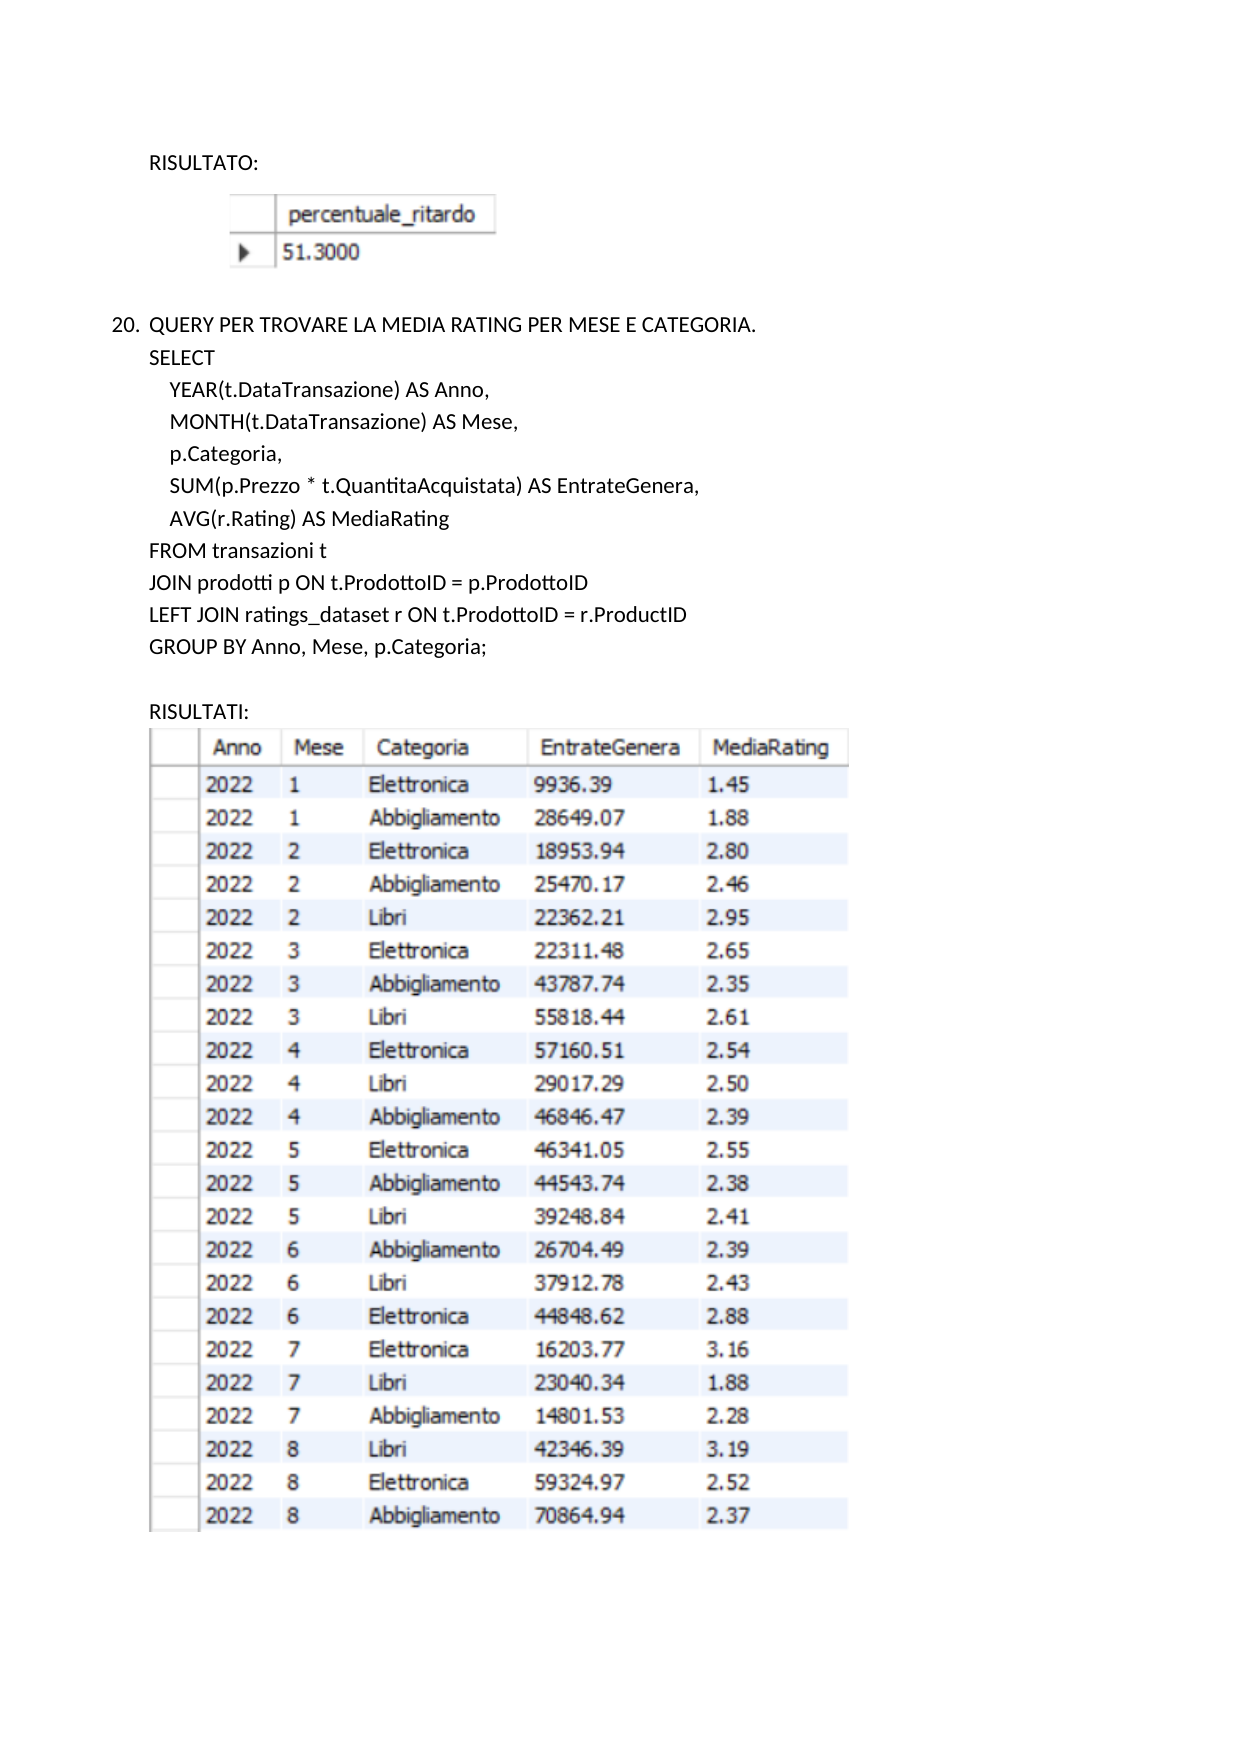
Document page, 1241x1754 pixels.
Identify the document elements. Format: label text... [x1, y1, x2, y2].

list p.Categoria, [149, 439, 1122, 467]
list RISULTATO: [149, 148, 1122, 176]
list QUERY PER TROVARE LA MEDIA RATING PER MESE E CATEGORIA. [111, 311, 1122, 338]
list MONTH(t.DataTransazione) AS Mese, [149, 407, 1122, 435]
list GROUP BY Anno, Mese, p.Categoria; [149, 632, 1122, 660]
picture [229, 194, 497, 275]
list FROM transazioni t [149, 536, 1122, 564]
list RISULTATI: [149, 697, 1122, 725]
list SELECT [149, 343, 1122, 371]
list AVG(r.Rating) AS MediaRating [149, 504, 1122, 532]
list JOIN prodotti p ON t.ProdottoID = p.ProdottoID [149, 568, 1122, 596]
picture [148, 728, 849, 1532]
list LEFT JOIN ratings_dataset r ON t.ProdottoID = r.ProductID [149, 600, 1122, 628]
list SUM(p.Prezzo * t.QuantitaAcquistata) AS EntrateGenera, [149, 471, 1122, 499]
list YEAR(t.DataTransazione) AS Anno, [149, 375, 1122, 403]
